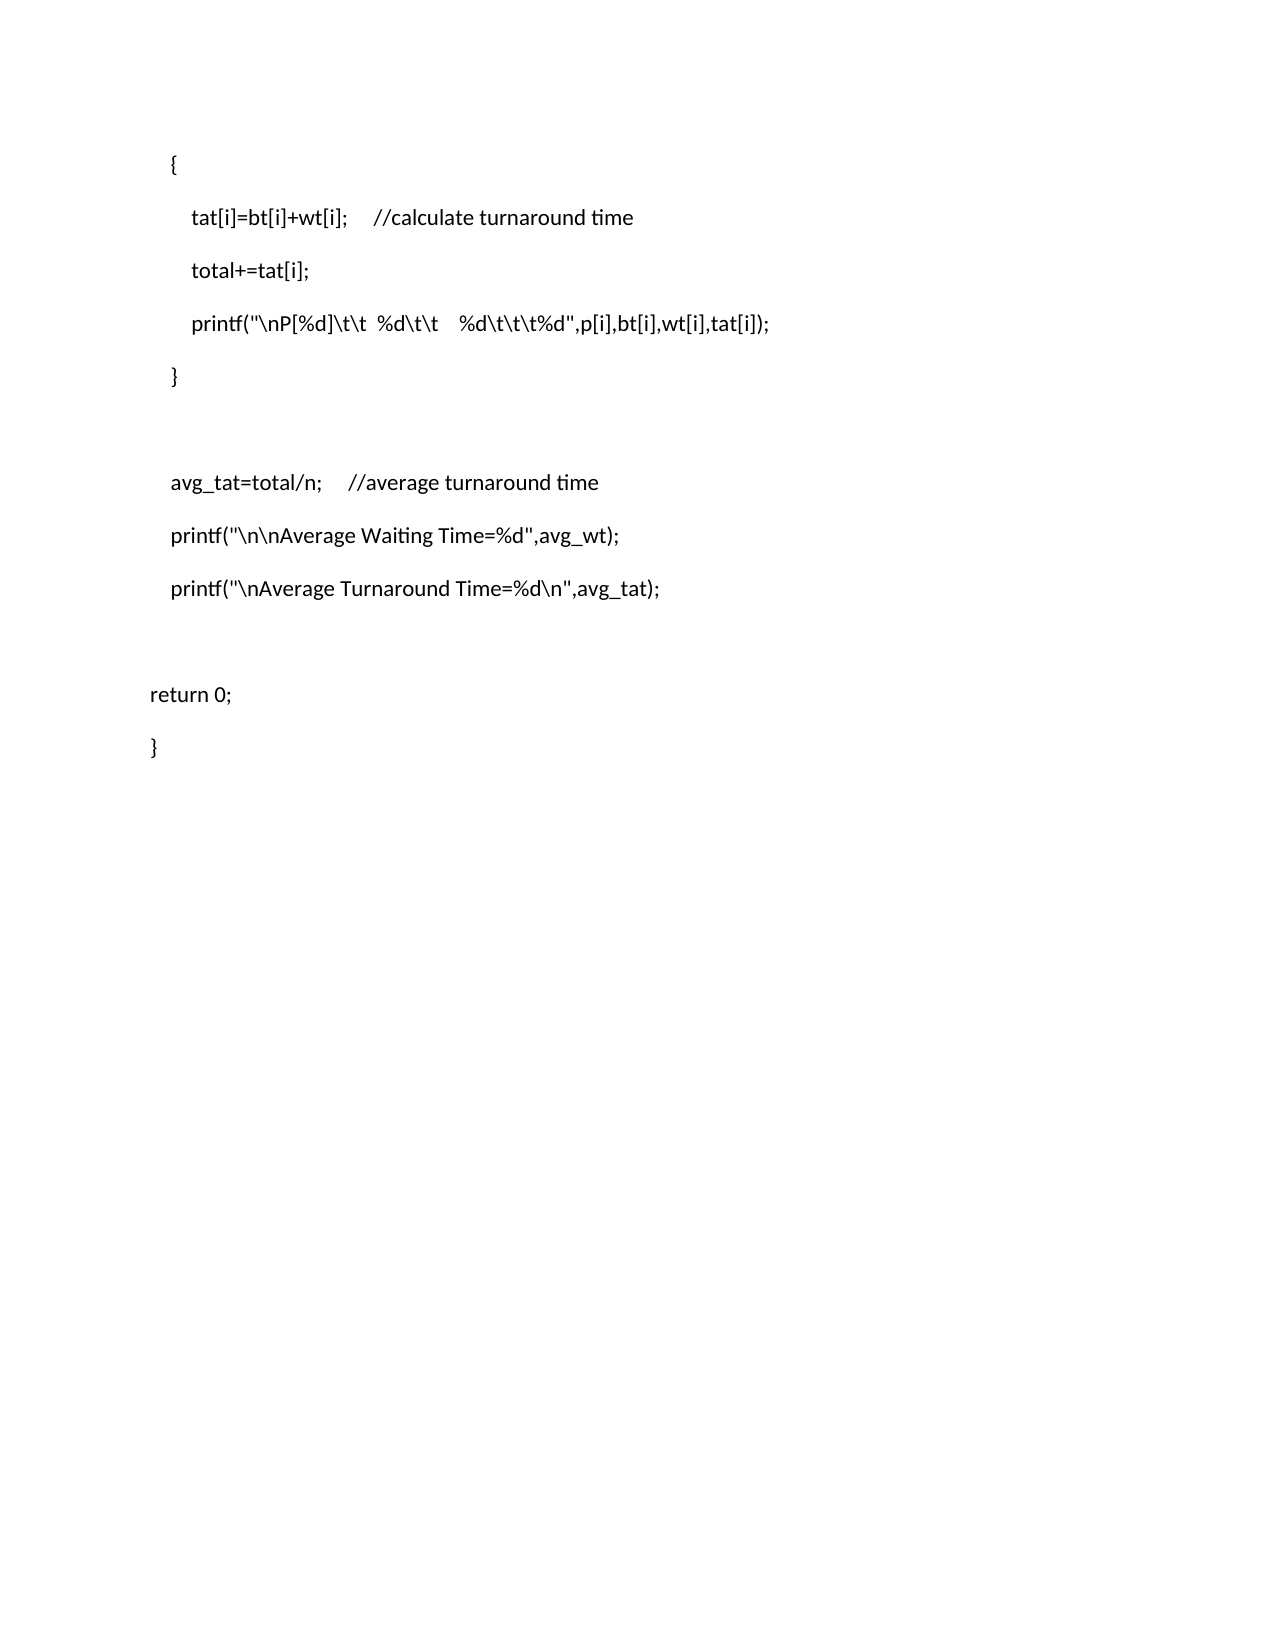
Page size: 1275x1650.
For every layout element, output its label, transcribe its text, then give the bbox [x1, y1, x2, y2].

text printf("\nP[%d]\t\t %d\t\t %d\t\t\t%d",p[i],bt[i],wt[i],tat[i]); [150, 309, 1125, 337]
text } [150, 362, 1125, 390]
text { [150, 150, 1125, 178]
text printf("\nAverage Turnaround Time=%d\n",avg_tat); [150, 574, 1125, 602]
text } [150, 733, 1125, 761]
text printf("\n\nAverage Waiting Time=%d",avg_wt); [150, 521, 1125, 549]
text return 0; [150, 680, 1125, 708]
text avg_tat=total/n; //average turnaround time [150, 468, 1125, 496]
text total+=tat[i]; [150, 256, 1125, 284]
text tat[i]=bt[i]+wt[i]; //calculate turnaround time [150, 203, 1125, 231]
